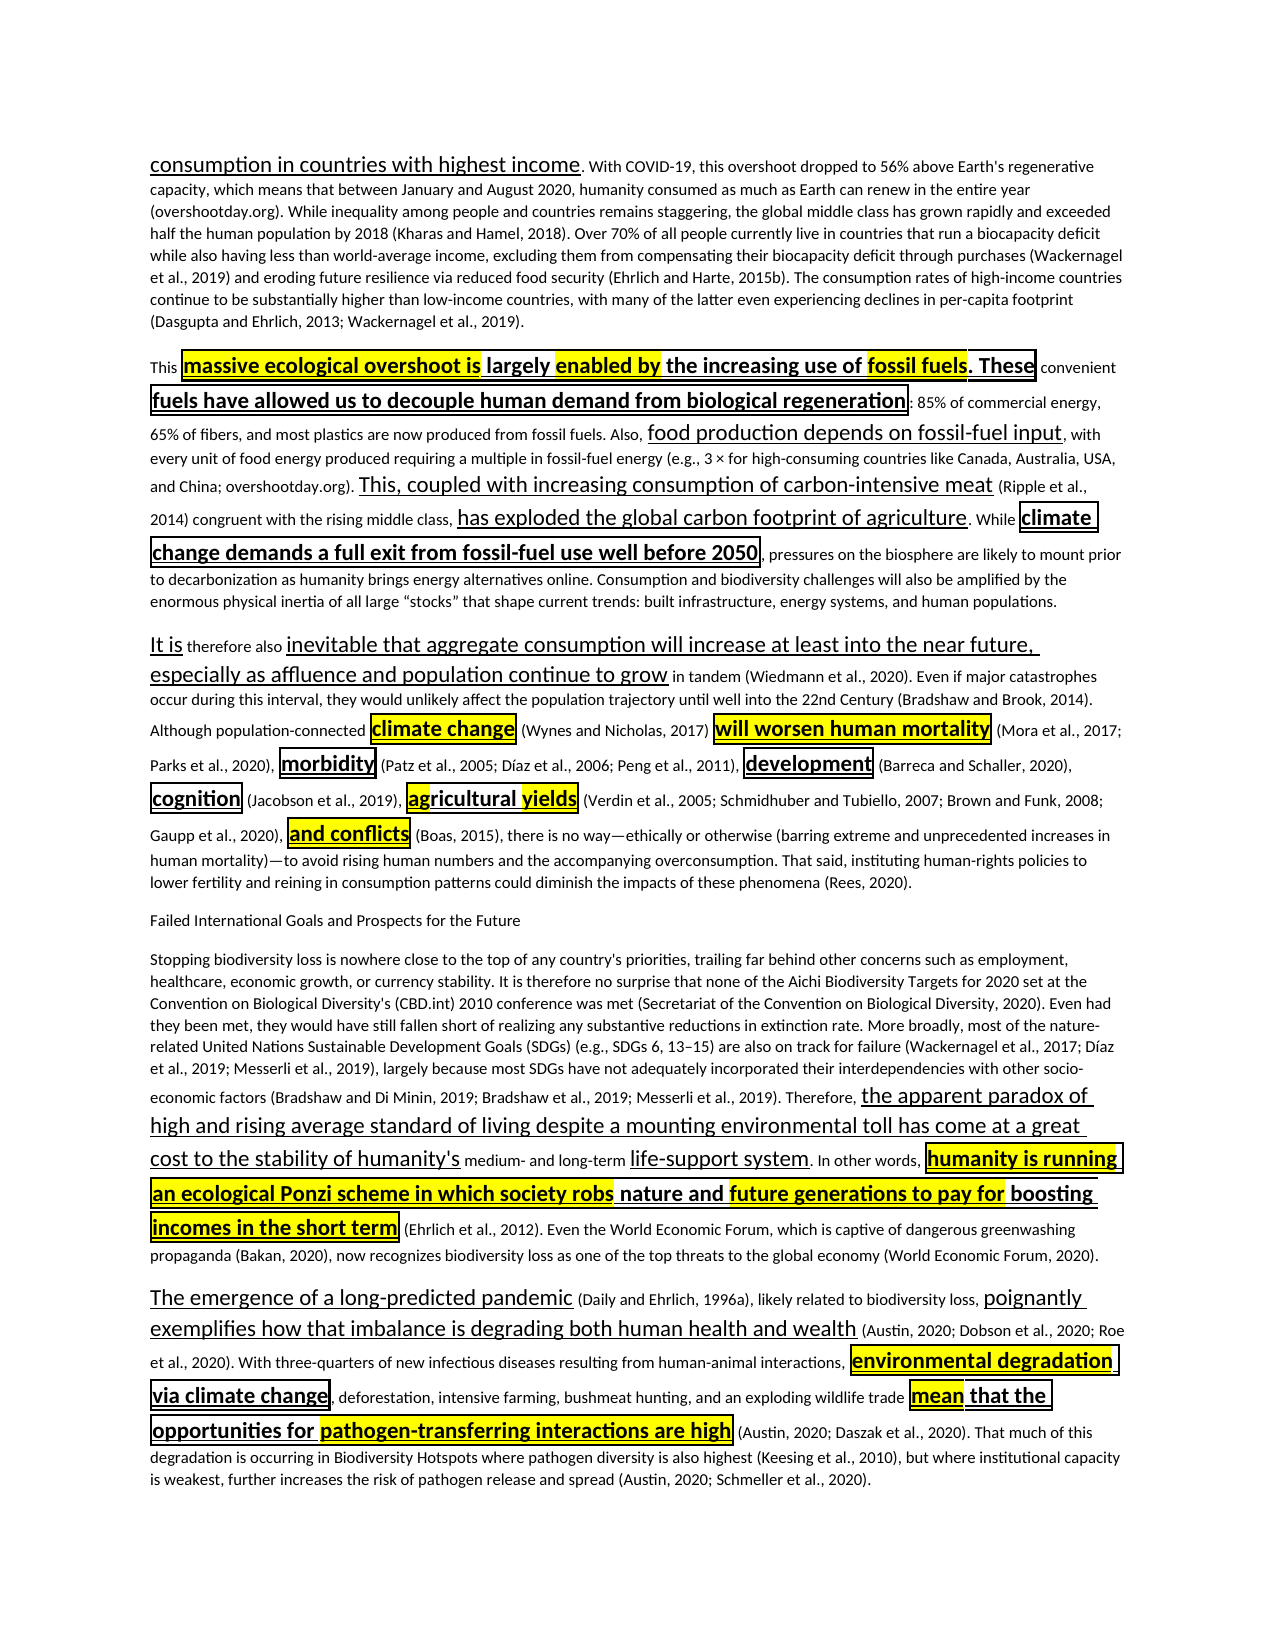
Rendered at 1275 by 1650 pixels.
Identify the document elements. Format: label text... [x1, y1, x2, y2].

text The emergence of a long-predicted pandemic (Daily and Ehrlich, 1996a), likely related to biodiversity loss, poignantly exemplifies how that imbalance is degrading both human health and wealth (Austin, 2020; Dobson et al., 2020; Roe et al., 2020). With three-quarters of new infectious diseases resulting from human-animal interactions, environmental degradation via climate change, deforestation, intensive farming, bushmeat hunting, and an exploding wildlife trade mean that the opportunities for pathogen-transferring interactions are high (Austin, 2020; Daszak et al., 2020). That much of this degradation is occurring in Biodiversity Hotspots where pathogen diversity is also highest (Keesing et al., 2010), but where institutional capacity is weakest, further increases the risk of pathogen release and spread (Austin, 2020; Schmeller et al., 2020). [150, 1283, 1125, 1489]
text Stopping biodiversity loss is nowhere close to the top of any country's priorities, trailing far behind other concerns such as employment, healthcare, economic growth, or currency stability. It is therefore no surprise that none of the Aichi Biodiversity Targets for 2020 set at the Convention on Biological Diversity's (CBD.int) 2010 conference was met (Secretariat of the Convention on Biological Diversity, 2020). Even had they been met, they would have still fallen short of realizing any substantive reductions in extinction rate. More broadly, most of the nature-related United Nations Sustainable Development Goals (SDGs) (e.g., SDGs 6, 13–15) are also on track for failure (Wackernagel et al., 2017; Díaz et al., 2019; Messerli et al., 2019), largely because most SDGs have not adequately incorporated their interdependencies with other socio-economic factors (Bradshaw and Di Minin, 2019; Bradshaw et al., 2019; Messerli et al., 2019). Therefore, the apparent paradox of high and rising average standard of living despite a mounting environmental toll has come at a great cost to the stability of humanity's medium- and long-term life-support system. In other words, humanity is running an ecological Ponzi scheme in which society robs nature and future generations to pay for boosting incomes in the short term (Ehrlich et al., 2012). Even the World Economic Forum, which is captive of dangerous greenwashing propaganda (Bakan, 2020), now recognizes biodiversity loss as one of the top threats to the global economy (World Economic Forum, 2020). [150, 949, 1125, 1265]
text This massive ecological overshoot is largely enabled by the increasing use of fossil fuels. These convenient fuels have allowed us to decouple human demand from biological regeneration: 85% of commercial energy, 65% of fibers, and most plastics are now produced from fossil fuels. Also, food production depends on fossil-fuel input, with every unit of food energy produced requiring a multiple in fossil-fuel energy (e.g., 3 × for high-consuming countries like Canada, Australia, USA, and China; overshootday.org). This, coupled with increasing consumption of carbon-intensive meat (Ripple et al., 2014) congruent with the rising middle class, has exploded the global carbon footprint of agriculture. While climate change demands a full exit from fossil-fuel use well before 2050, pressures on the biosphere are likely to mount prior to decarbonization as humanity brings energy alternatives online. Consumption and biodiversity challenges will also be amplified by the enormous physical inertia of all large “stocks” that shape current trends: built infrastructure, energy systems, and human populations. [150, 349, 1125, 612]
text Failed International Goals and Prospects for the Future [150, 911, 1125, 931]
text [150, 150, 1125, 331]
text It is therefore also inevitable that aggregate consumption will increase at least into the near future, especially as affluence and population continue to grow in tandem (Wiedmann et al., 2020). Even if major catastrophes occur during this interval, they would unlikely affect the population trajectory until well into the 22nd Century (Bradshaw and Brook, 2014). Although population-connected climate change (Wynes and Nicholas, 2017) will worsen human mortality (Mora et al., 2017; Parks et al., 2020), morbidity (Patz et al., 2005; Díaz et al., 2006; Peng et al., 2011), development (Barreca and Schaller, 2020), cognition (Jacobson et al., 2019), agricultural yields (Verdin et al., 2005; Schmidhuber and Tubiello, 2007; Brown and Funk, 2008; Gaupp et al., 2020), and conflicts (Boas, 2015), there is no way—ethically or otherwise (barring extreme and unprecedented increases in human mortality)—to avoid rising human numbers and the accompanying overconsumption. That said, instituting human-rights policies to lower fertility and reining in consumption patterns could diminish the impacts of these phenomena (Rees, 2020). [150, 630, 1125, 892]
